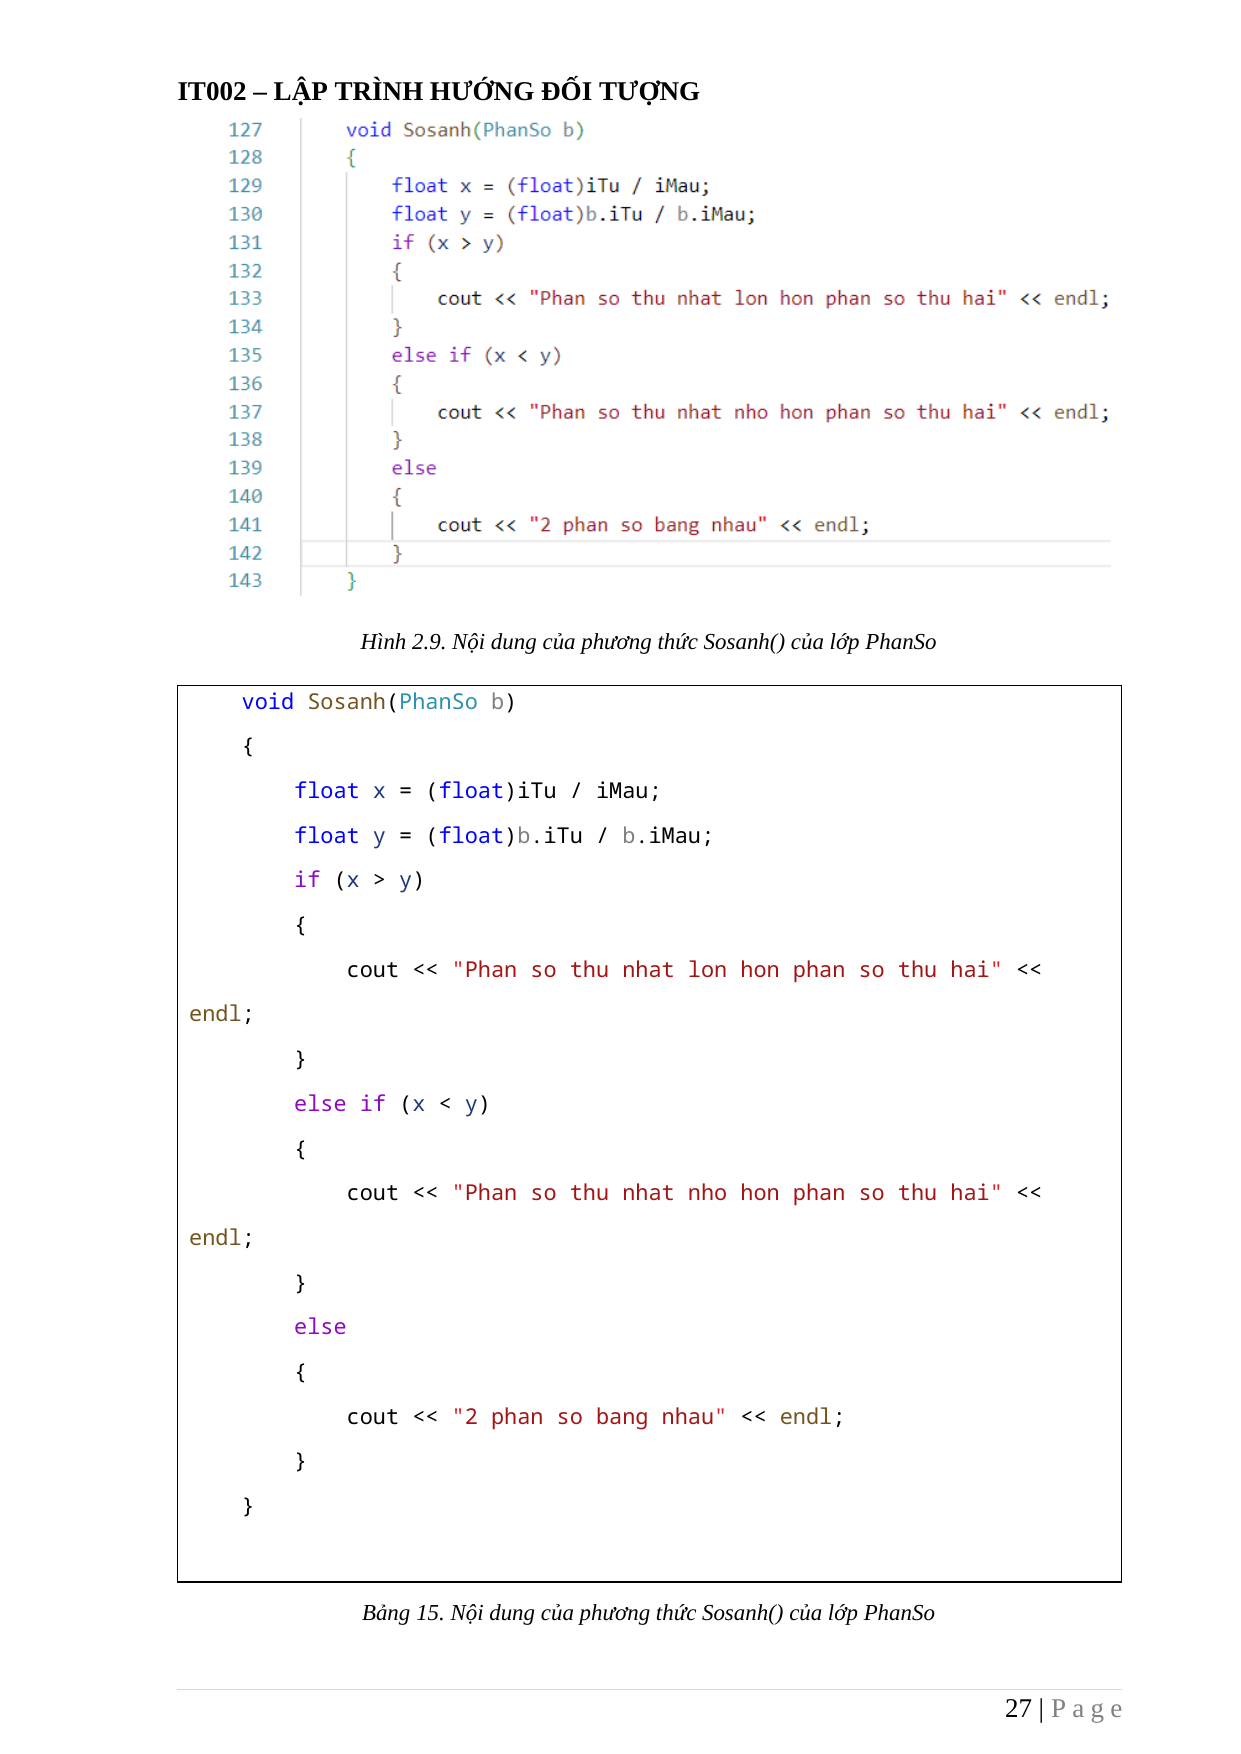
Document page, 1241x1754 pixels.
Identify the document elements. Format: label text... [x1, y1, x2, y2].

text Bảng 15. Nội dung của phương thức Sosanh() của lớp PhanSo [177, 1599, 1122, 1625]
text Hình 2.9. Nội dung của phương thức Sosanh() của lớp PhanSo [177, 628, 1122, 655]
table_header void Sosanh(PhanSo b) { float x = (float)iTu / iMau; float y = (float)b.iTu / b.iMau; if (x > y) { cout << "Phan so thu nhat lon hon phan so thu hai" << endl; } else if (x < y) { cout << "Phan so thu nhat nho hon phan so thu hai" << endl; } else { cout << "2 phan so bang nhau" << endl; } } [178, 686, 1121, 1581]
picture [226, 118, 1111, 597]
